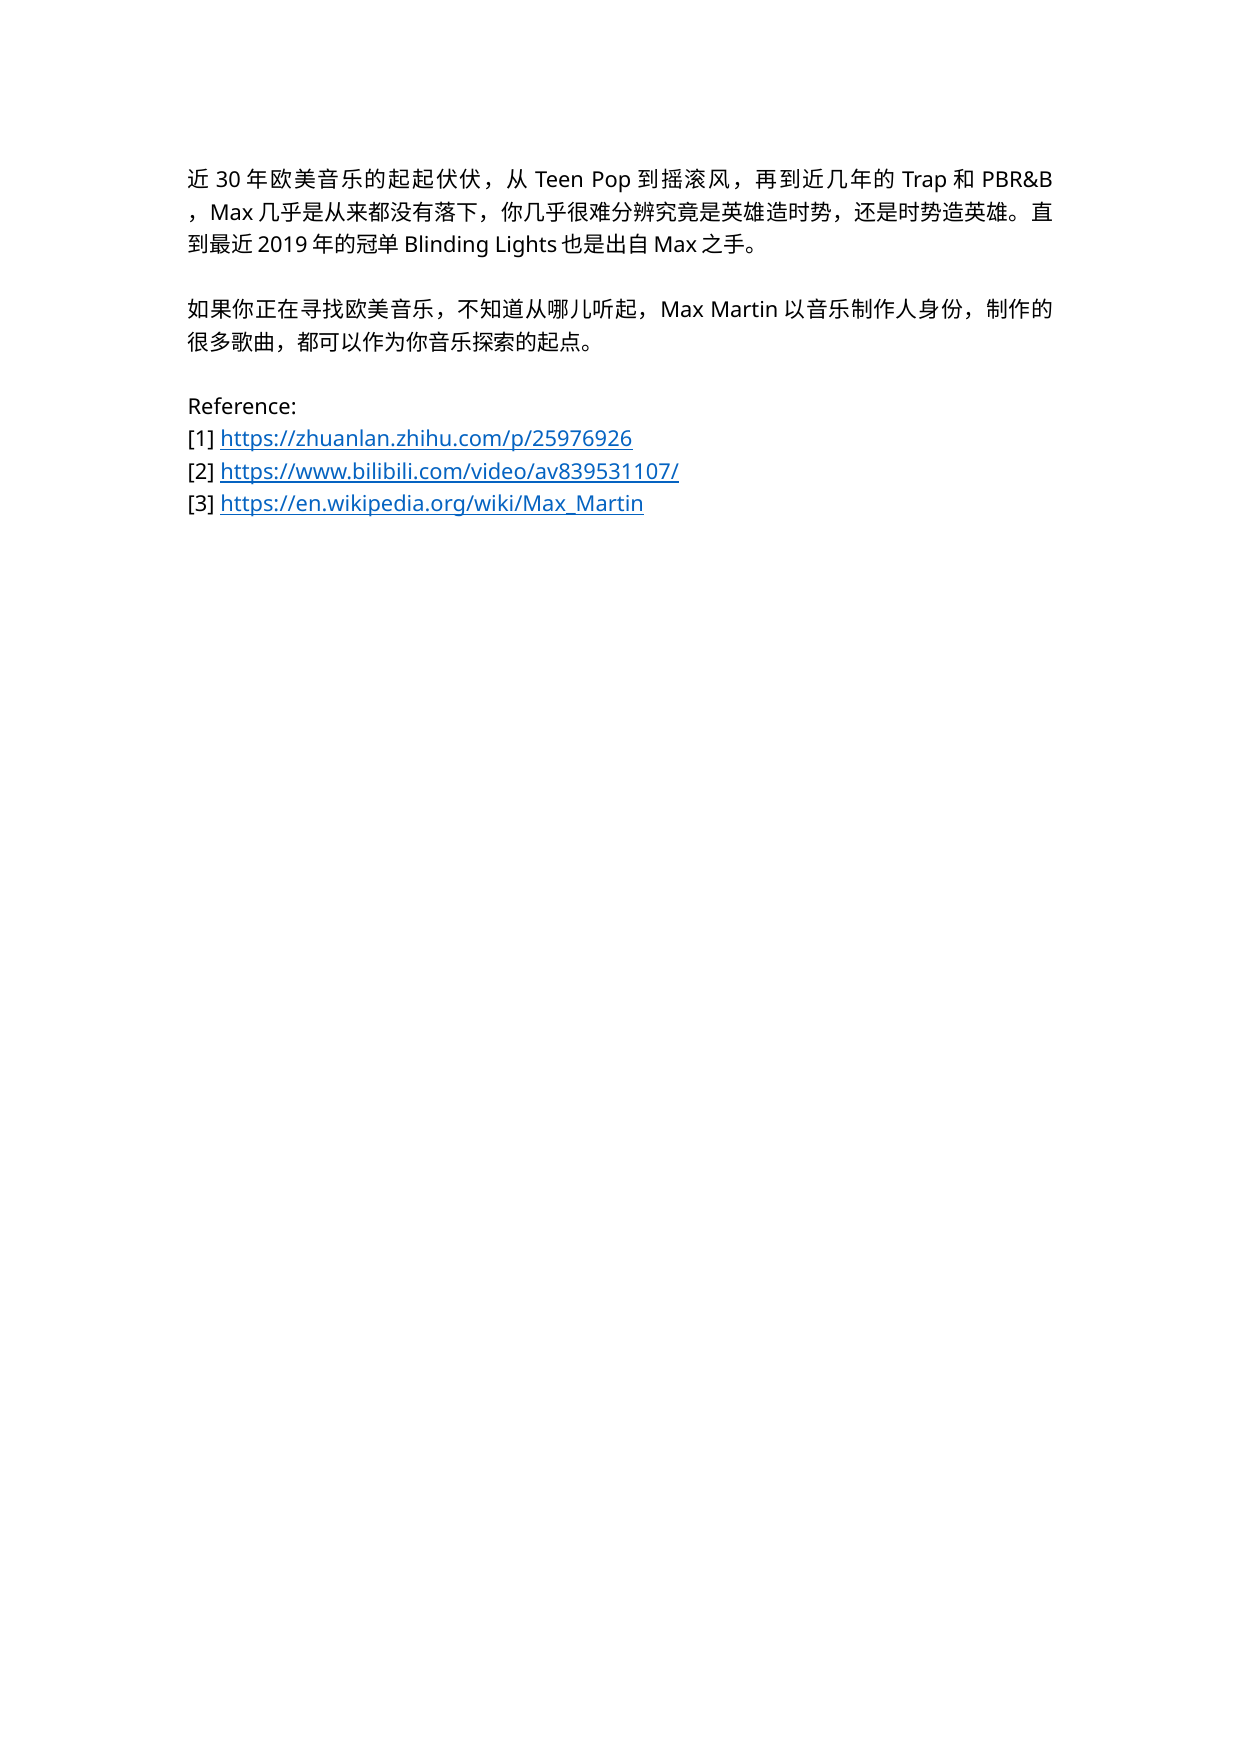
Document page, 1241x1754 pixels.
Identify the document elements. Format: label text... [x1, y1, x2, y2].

text [3] https://en.wikipedia.org/wiki/Max_Martin [187, 487, 1053, 519]
text [1] https://zhuanlan.zhihu.com/p/25976926 [187, 422, 1053, 454]
text 近30年欧美音乐的起起伏伏，从Teen Pop到摇滚风，再到近几年的Trap和PBR&B ，Max几乎是从来都没有落下，你几乎很难分辨究竟是英雄造时势，还是时势造英雄。直到最近2019年的冠单Blinding Lights也是出自Max之手。 [187, 162, 1053, 259]
text [2] https://www.bilibili.com/video/av839531107/ [187, 454, 1053, 487]
text 如果你正在寻找欧美音乐，不知道从哪儿听起，Max Martin以音乐制作人身份，制作的很多歌曲，都可以作为你音乐探索的起点。 [187, 292, 1053, 357]
text Reference: [187, 389, 1053, 422]
